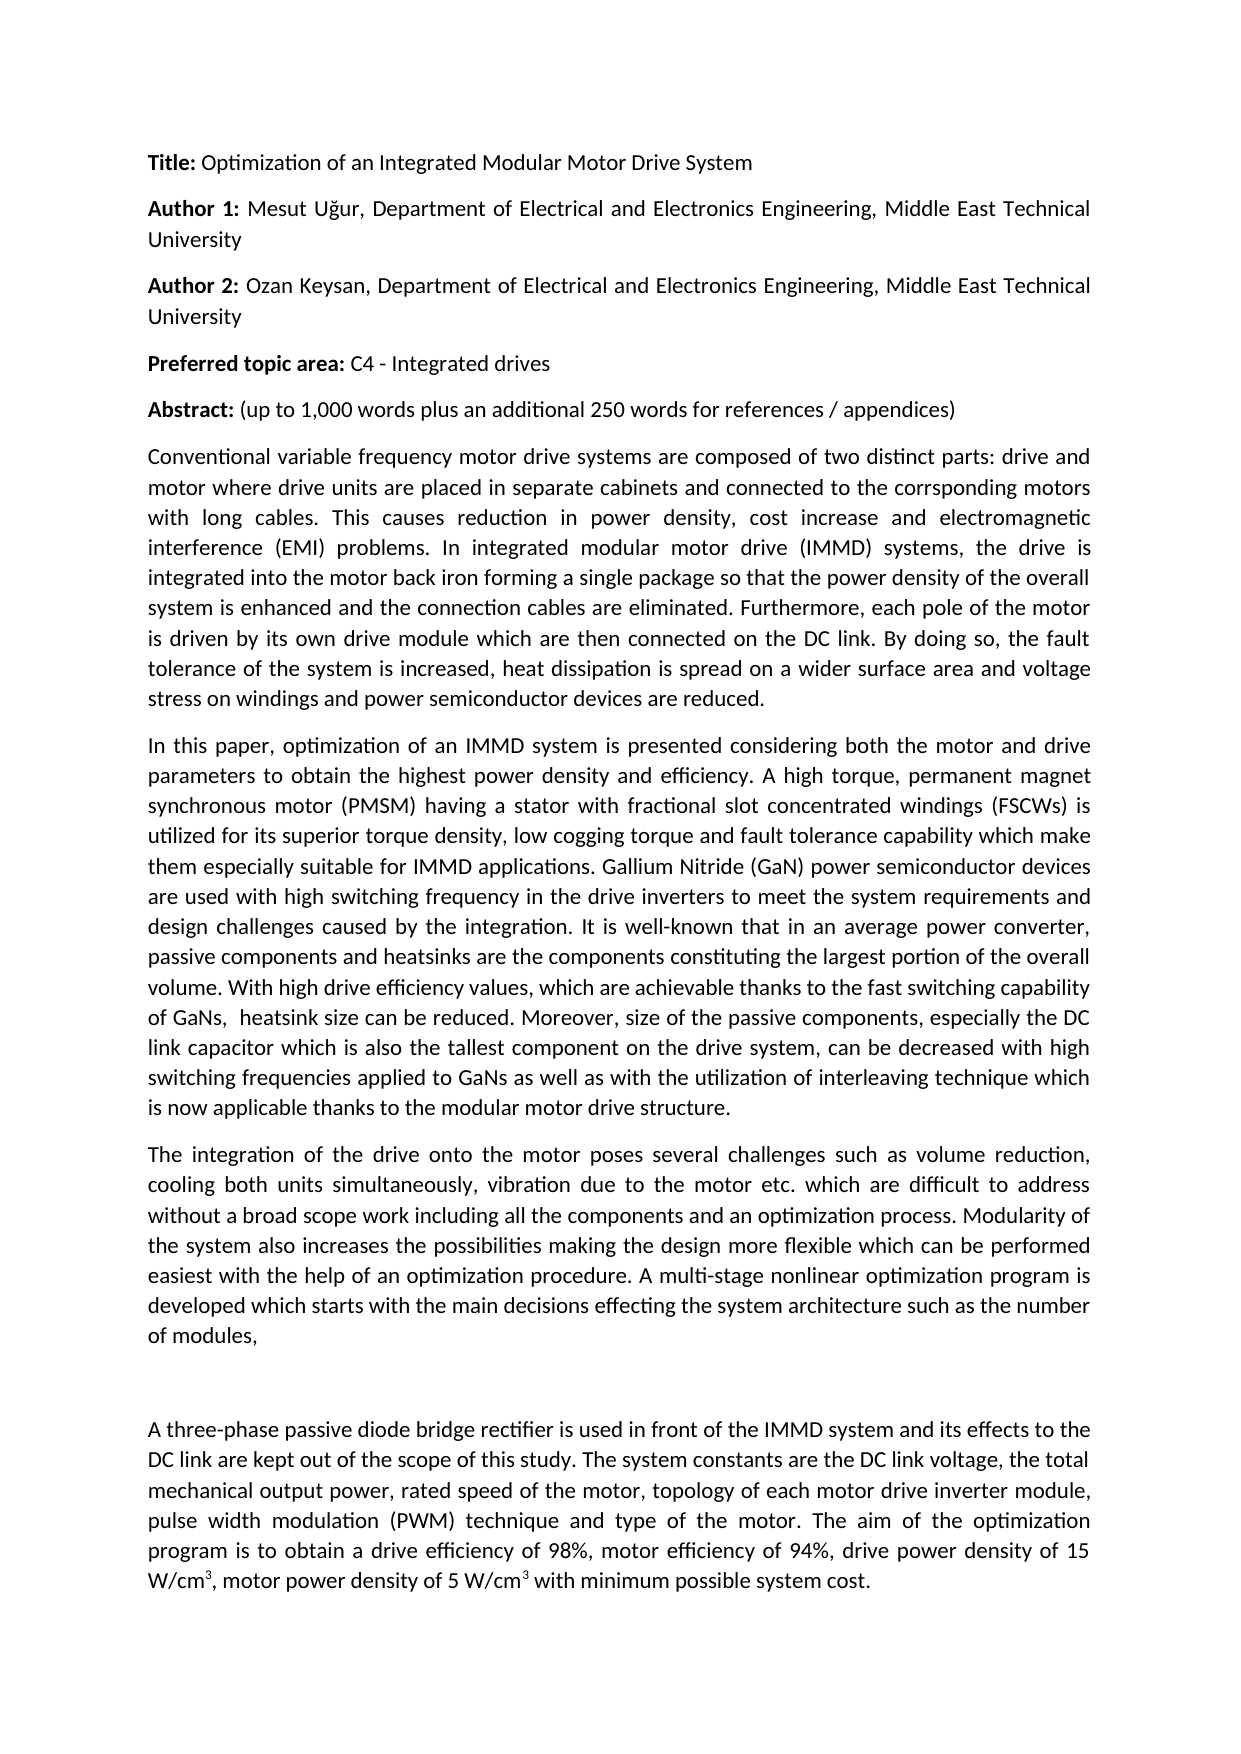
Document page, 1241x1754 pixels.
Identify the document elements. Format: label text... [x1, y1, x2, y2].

text Author 2: Ozan Keysan, Department of Electrical and Electronics Engineering, Middle East Technical University [148, 272, 1093, 330]
text A three-phase passive diode bridge rectifier is used in front of the IMMD system and its effects to the DC link are kept out of the scope of this study. The system constants are the DC link voltage, the total mechanical output power, rated speed of the motor, topology of each motor drive inverter module, pulse width modulation (PWM) technique and type of the motor. The aim of the optimization program is to obtain a drive efficiency of 98%, motor efficiency of 94%, drive power density of 15 W/cm3, motor power density of 5 W/cm3 with minimum possible system cost. [148, 1415, 1093, 1594]
text Title: Optimization of an Integrated Modular Motor Drive System [148, 148, 1093, 176]
text Author 1: Mesut Uğur, Department of Electrical and Electronics Engineering, Middle East Technical University [148, 194, 1093, 253]
text In this paper, optimization of an IMMD system is presented considering both the motor and drive parameters to obtain the highest power density and efficiency. A high torque, permanent magnet synchronous motor (PMSM) having a stator with fractional slot concentrated windings (FSCWs) is utilized for its superior torque density, low cogging torque and fault tolerance capability which make them especially suitable for IMMD applications. Gallium Nitride (GaN) power semiconductor devices are used with high switching frequency in the drive inverters to meet the system requirements and design challenges caused by the integration. It is well-known that in an average power converter, passive components and heatsinks are the components constituting the largest portion of the overall volume. With high drive efficiency values, which are achievable thanks to the fast switching capability of GaNs, heatsink size can be reduced. Moreover, size of the passive components, especially the DC link capacitor which is also the tallest component on the drive system, can be decreased with high switching frequencies applied to GaNs as well as with the utilization of interleaving technique which is now applicable thanks to the modular motor drive structure. [148, 731, 1093, 1121]
text Abstract: (up to 1,000 words plus an additional 250 words for references / appendices) [148, 396, 1093, 423]
text Conventional variable frequency motor drive systems are composed of two distinct parts: drive and motor where drive units are placed in separate cabinets and connected to the corrsponding motors with long cables. This causes reduction in power density, cost increase and electromagnetic interference (EMI) problems. In integrated modular motor drive (IMMD) systems, the drive is integrated into the motor back iron forming a single package so that the power density of the overall system is enhanced and the connection cables are eliminated. Furthermore, each pole of the motor is driven by its own drive module which are then connected on the DC link. By doing so, the fault tolerance of the system is increased, heat dissipation is spread on a wider surface area and voltage stress on windings and power semiconductor devices are reduced. [148, 442, 1093, 712]
text Preferred topic area: C4 - Integrated drives [148, 349, 1093, 377]
text The integration of the drive onto the motor poses several challenges such as volume reduction, cooling both units simultaneously, vibration due to the motor etc. which are difficult to address without a broad scope work including all the components and an optimization process. Modularity of the system also increases the possibilities making the design more flexible which can be performed easiest with the help of an optimization procedure. A multi-stage nonlinear optimization program is developed which starts with the main decisions effecting the system architecture such as the number of modules, [148, 1140, 1093, 1349]
